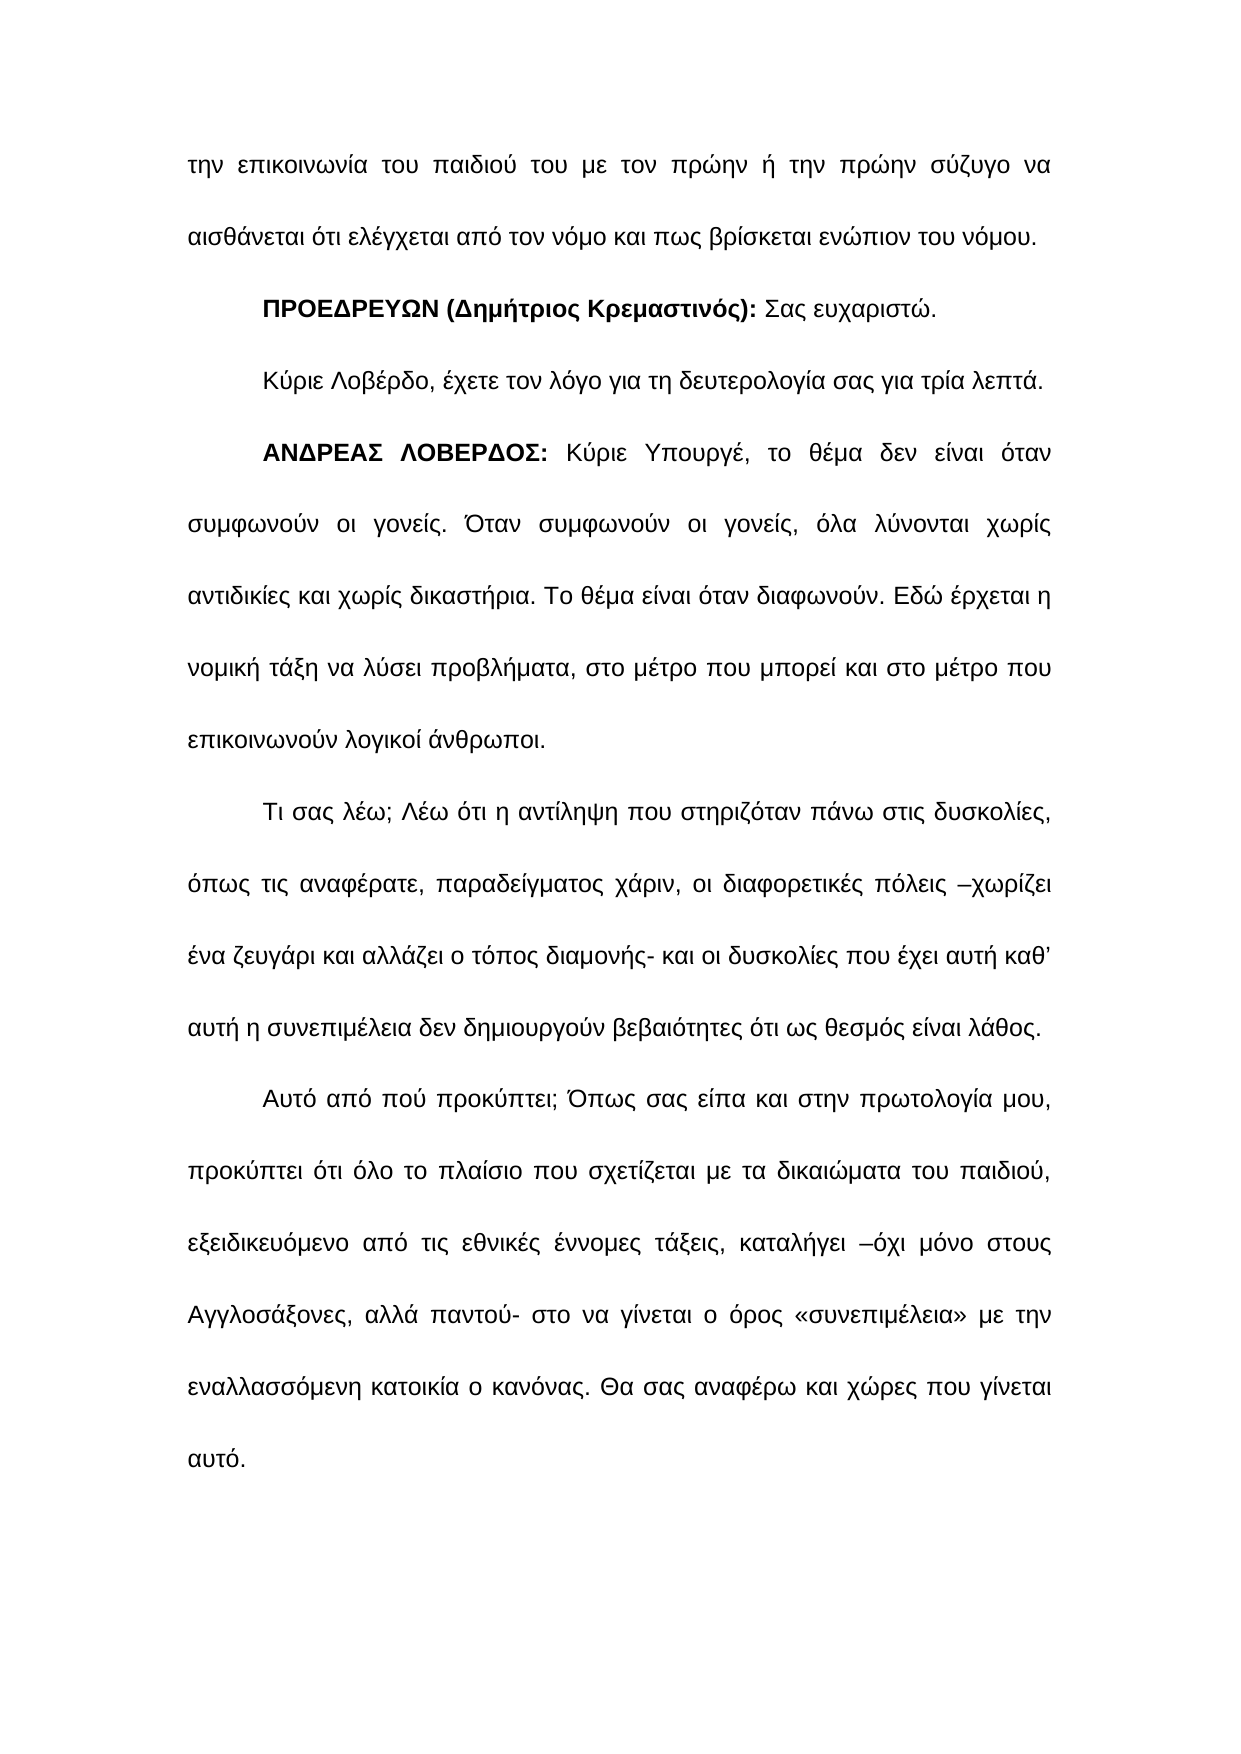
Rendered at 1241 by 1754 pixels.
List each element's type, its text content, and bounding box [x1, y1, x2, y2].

text Αυτό από πού προκύπτει; Όπως σας είπα και στην πρωτολογία μου, προκύπτει ότι όλο το πλαίσιο που σχετίζεται με τα δικαιώματα του παιδιού, εξειδικευόμενο από τις εθνικές έννομες τάξεις, καταλήγει –όχι μόνο στους Αγγλοσάξονες, αλλά παντού- στο να γίνεται ο όρος «συνεπιμέλεια» με την εναλλασσόμενη κατοικία ο κανόνας. Θα σας αναφέρω και χώρες που γίνεται αυτό. [187, 1084, 1053, 1472]
text Τι σας λέω; Λέω ότι η αντίληψη που στηριζόταν πάνω στις δυσκολίες, όπως τις αναφέρατε, παραδείγματος χάριν, οι διαφορετικές πόλεις –χωρίζει ένα ζευγάρι και αλλάζει ο τόπος διαμονής- και οι δυσκολίες που έχει αυτή καθ’ αυτή η συνεπιμέλεια δεν δημιουργούν βεβαιότητες ότι ως θεσμός είναι λάθος. [187, 797, 1053, 1041]
text ΑΝΔΡΕΑΣ ΛΟΒΕΡΔΟΣ: Κύριε Υπουργέ, το θέμα δεν είναι όταν συμφωνούν οι γονείς. Όταν συμφωνούν οι γονείς, όλα λύνονται χωρίς αντιδικίες και χωρίς δικαστήρια. Το θέμα είναι όταν διαφωνούν. Εδώ έρχεται η νομική τάξη να λύσει προβλήματα, στο μέτρο που μπορεί και στο μέτρο που επικοινωνούν λογικοί άνθρωποι. [187, 437, 1053, 754]
text ΠΡΟΕΔΡΕΥΩΝ (Δημήτριος Κρεμαστινός): Σας ευχαριστώ. [187, 294, 1053, 322]
text Κύριε Λοβέρδο, έχετε τον λόγο για τη δευτερολογία σας για τρία λεπτά. [187, 366, 1053, 394]
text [187, 150, 1053, 251]
